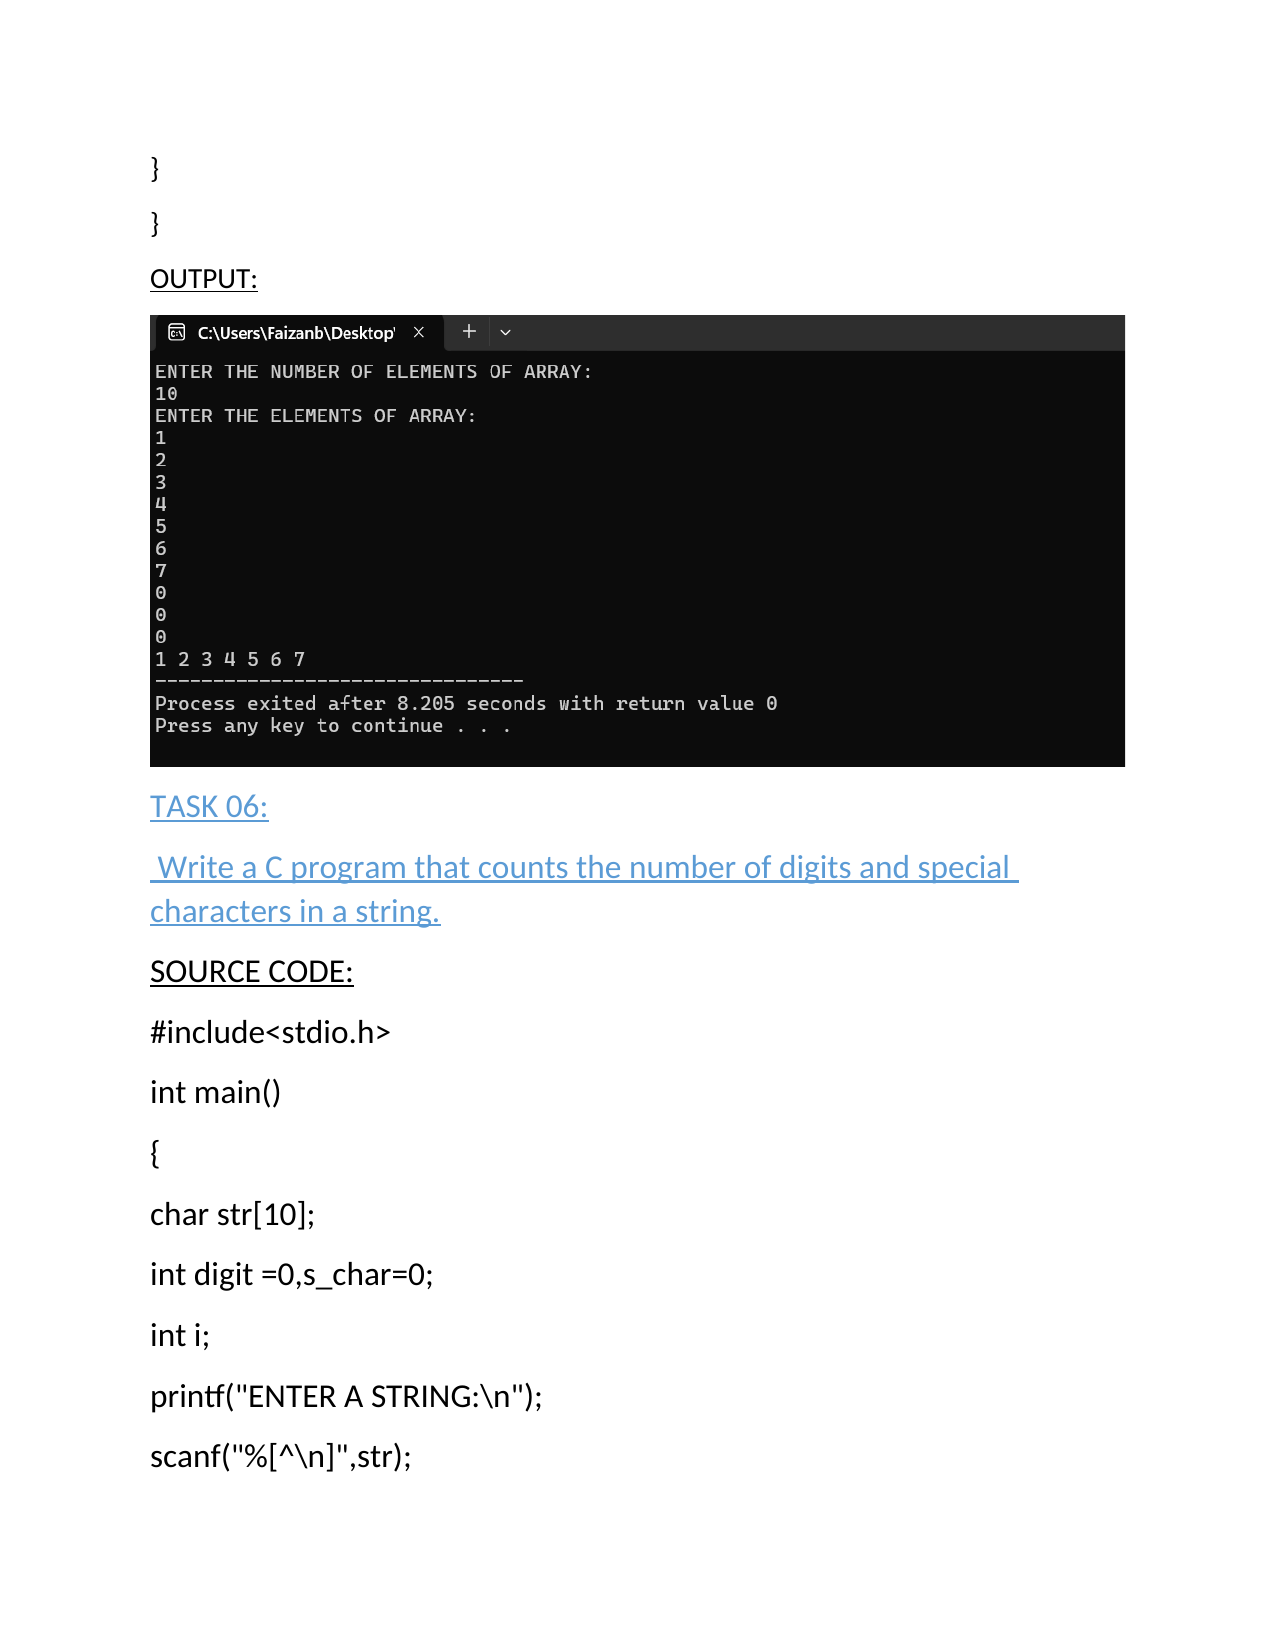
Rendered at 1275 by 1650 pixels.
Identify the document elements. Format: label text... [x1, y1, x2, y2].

text int digit =0,s_char=0; [150, 1253, 1125, 1294]
picture [150, 315, 1125, 767]
text TASK 06: [150, 785, 1125, 826]
text Write a C program that counts the number of digits and special characters in a string. [150, 846, 1125, 930]
text printf("ENTER A STRING:\n"); [150, 1375, 1125, 1415]
text } [150, 205, 1125, 241]
text OUTPUT: [150, 260, 1125, 296]
text #include<stdio.h> [150, 1011, 1125, 1052]
text SOURCE CODE: [150, 950, 1125, 991]
text char str[10]; [150, 1193, 1125, 1233]
text int main() [150, 1072, 1125, 1112]
text scanf("%[^\n]",str); [150, 1435, 1125, 1476]
text { [150, 1132, 1125, 1173]
text } [150, 150, 1125, 186]
text int i; [150, 1314, 1125, 1355]
